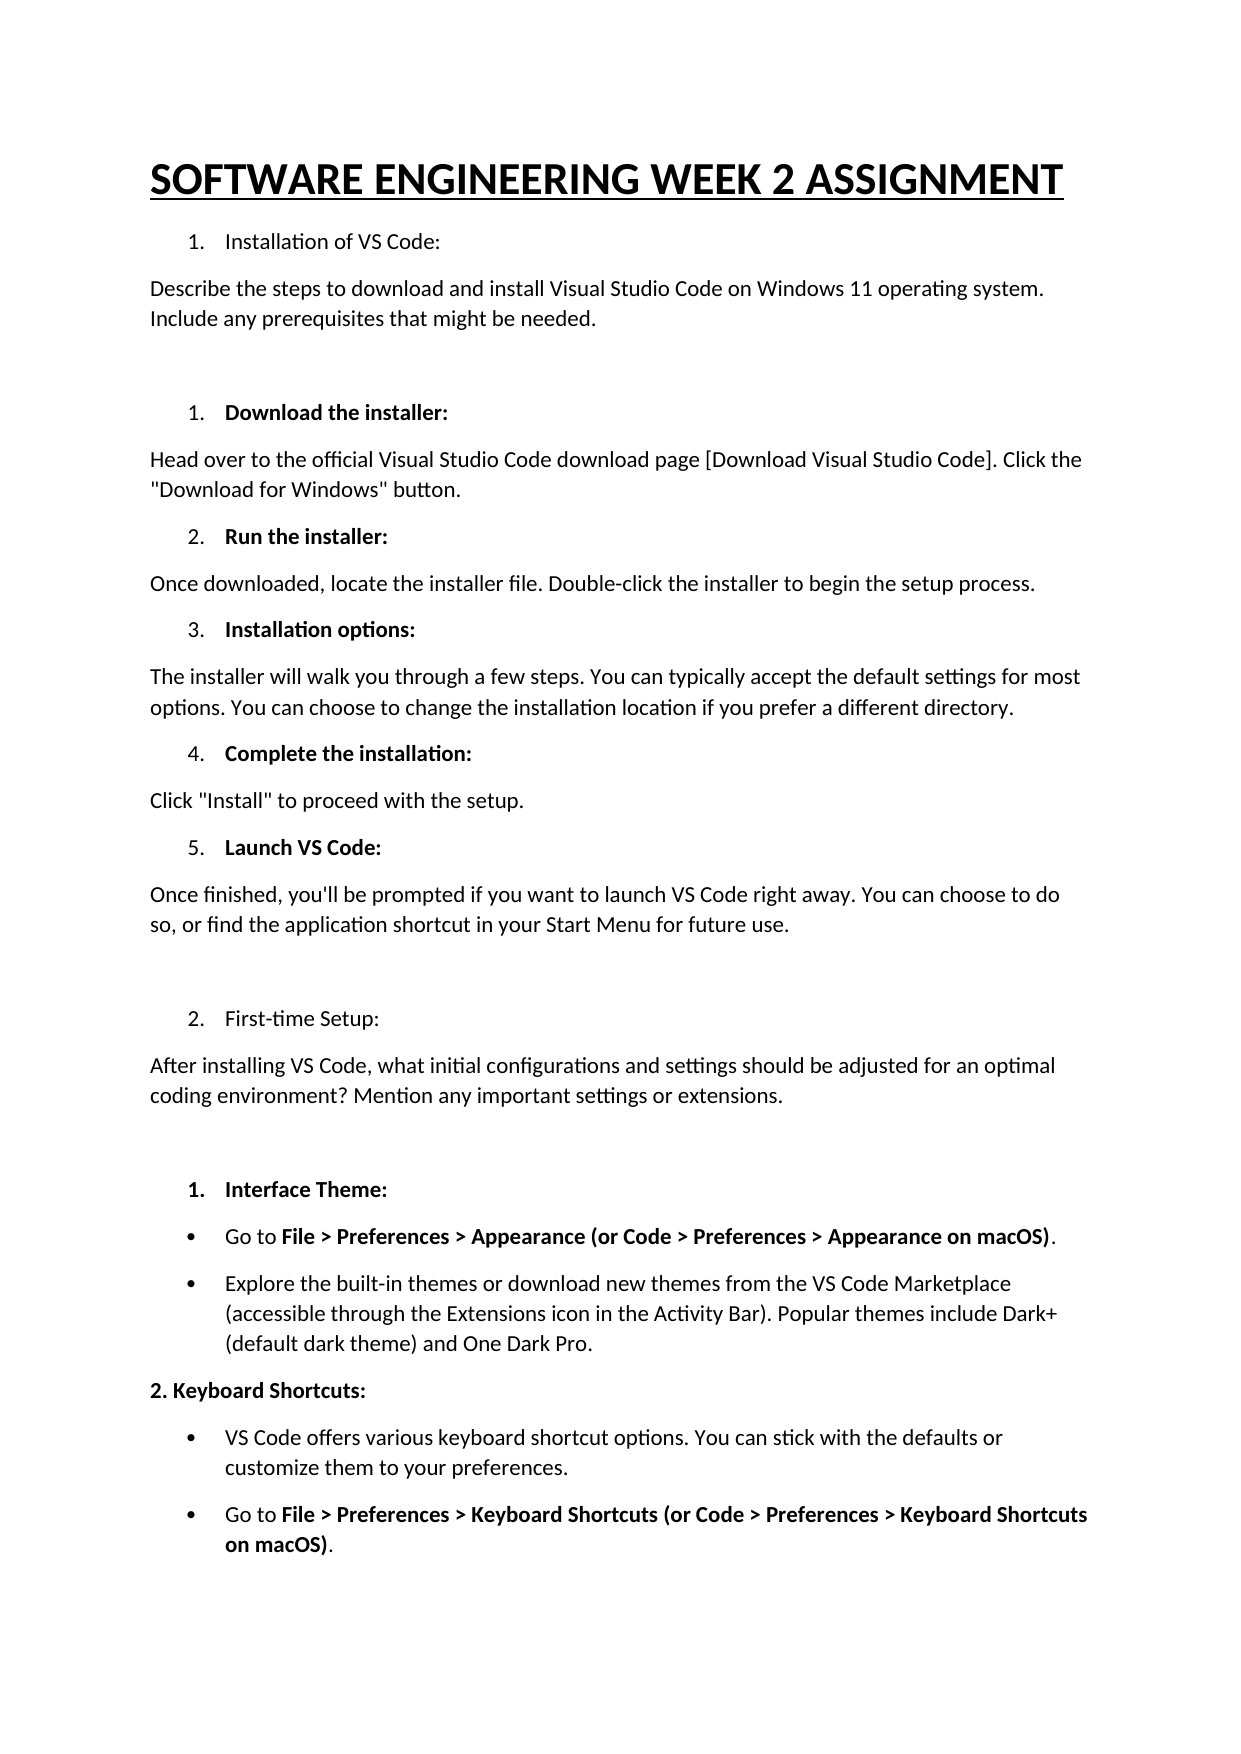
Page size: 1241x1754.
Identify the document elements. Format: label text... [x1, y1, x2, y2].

text Head over to the official Visual Studio Code download page [Download Visual Studio Code]. Click the "Download for Windows" button. [150, 445, 1090, 503]
text Describe the steps to download and install Visual Studio Code on Windows 11 operating system. Include any prerequisites that might be needed. [150, 274, 1090, 332]
list Complete the installation: [187, 739, 1090, 767]
list First-time Setup: [187, 1004, 1090, 1032]
text The installer will walk you through a few steps. You can typically accept the default settings for most options. You can choose to change the installation location if you prefer a different directory. [150, 662, 1090, 721]
list Go to File > Preferences > Keyboard Shortcuts (or Code > Preferences > Keyboard Shortcuts on macOS). [187, 1500, 1090, 1558]
text SOFTWARE ENGINEERING WEEK 2 ASSIGNMENT [150, 150, 1090, 206]
list Installation options: [187, 616, 1090, 643]
text Once downloaded, locate the installer file. Double-click the installer to begin the setup process. [150, 569, 1090, 597]
list Explore the built-in themes or download new themes from the VS Code Marketplace (accessible through the Extensions icon in the Activity Bar). Popular themes include Dark+ (default dark theme) and One Dark Pro. [187, 1269, 1090, 1357]
list Interface Theme: [187, 1175, 1090, 1203]
text After installing VS Code, what initial configurations and settings should be adjusted for an optimal coding environment? Mention any important settings or extensions. [150, 1051, 1090, 1109]
list VS Code offers various keyboard shortcut options. You can stick with the defaults or customize them to your preferences. [187, 1423, 1090, 1481]
text Once finished, you'll be prompted if you want to launch VS Code right away. You can choose to do so, or find the application shortcut in your Start Menu for future use. [150, 880, 1090, 938]
list Installation of VS Code: [187, 227, 1090, 255]
text 2. Keyboard Shortcuts: [150, 1376, 1090, 1404]
list Run the installer: [187, 522, 1090, 550]
list Go to File > Preferences > Appearance (or Code > Preferences > Appearance on macOS). [187, 1222, 1090, 1250]
list Launch VS Code: [187, 833, 1090, 861]
text Click "Install" to proceed with the setup. [150, 786, 1090, 814]
list Download the installer: [187, 398, 1090, 426]
